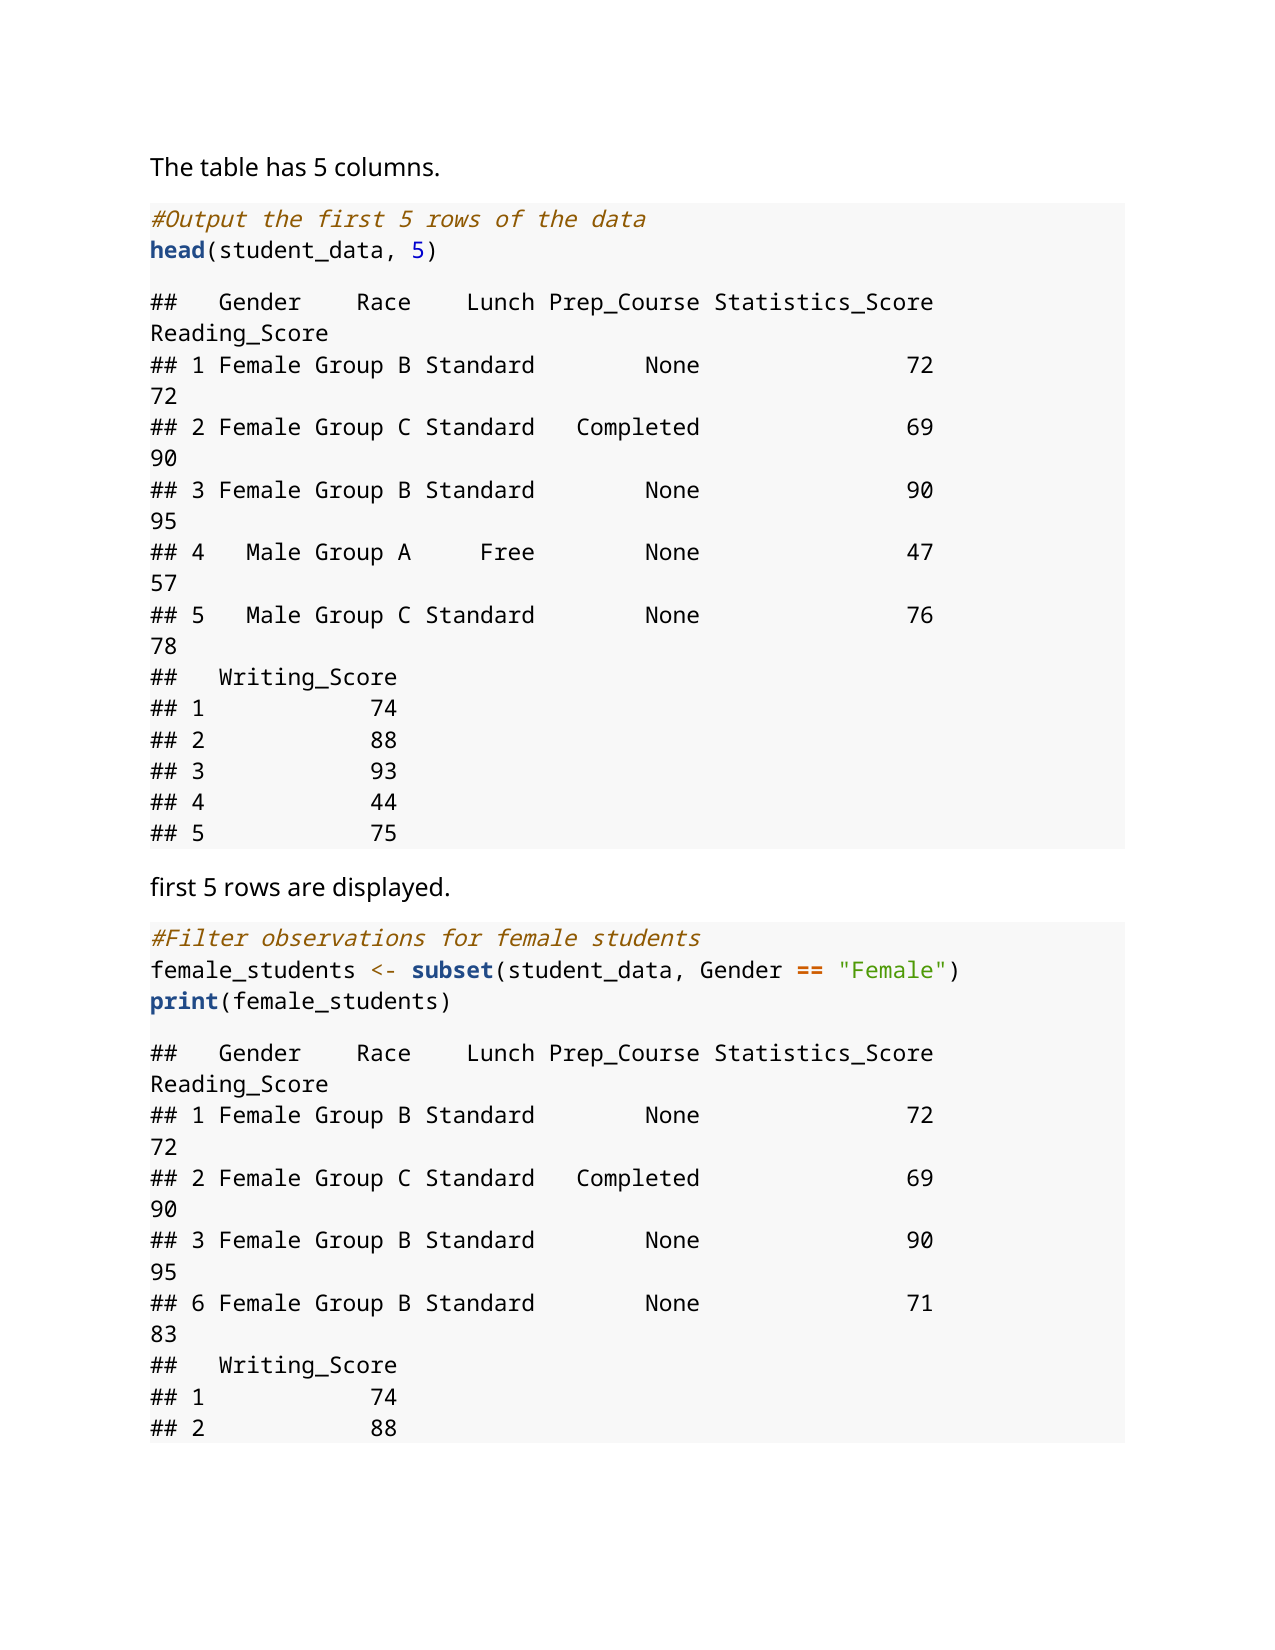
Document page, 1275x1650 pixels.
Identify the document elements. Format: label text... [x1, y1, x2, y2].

text The table has 5 columns. [150, 150, 1125, 184]
text #Output the first 5 rows of the data head(student_data, 5) [439, 203, 1125, 265]
text first 5 rows are displayed. [150, 869, 1125, 903]
text #Filter observations for female students female_students <- subset(student_data, Gender == "Female") print(female_students) [150, 922, 1125, 1016]
text ## Gender Race Lunch Prep_Course Statistics_Score Reading_Score ## 1 Female Group B Standard None 72 72 ## 2 Female Group C Standard Completed 69 90 ## 3 Female Group B Standard None 90 95 ## 4 Male Group A Free None 47 57 ## 5 Male Group C Standard None 76 78 ## Writing_Score ## 1 74 ## 2 88 ## 3 93 ## 4 44 ## 5 75 [150, 286, 1125, 849]
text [150, 1037, 1125, 1443]
